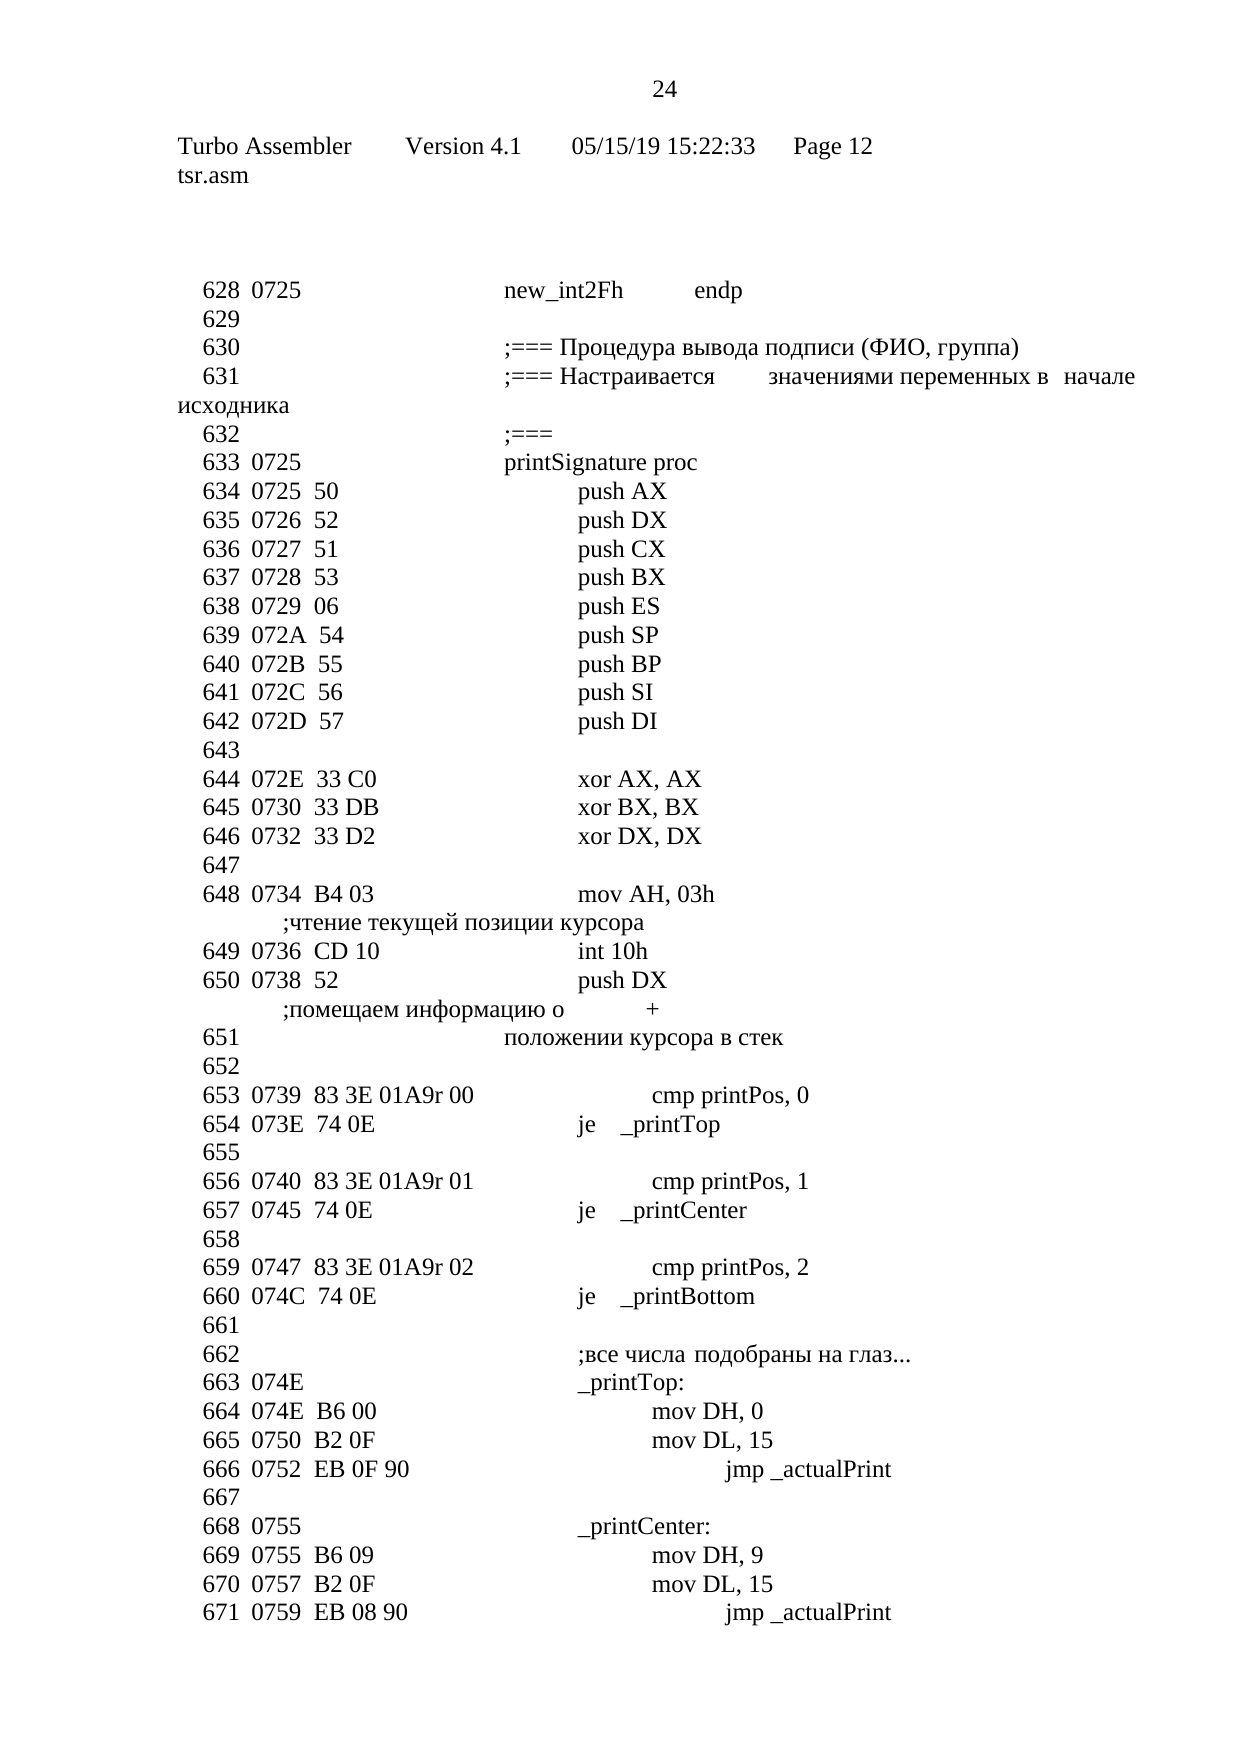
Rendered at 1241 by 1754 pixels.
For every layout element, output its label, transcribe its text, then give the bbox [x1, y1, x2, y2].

text 657 0745 74 0E je _printCenter [177, 1195, 1152, 1224]
text 664 074E B6 00 mov DH, 0 [177, 1396, 1152, 1425]
text 638 0729 06 push ES [177, 591, 1152, 620]
text 658 [177, 1224, 1152, 1252]
text 630 ;=== Процедура вывода подписи (ФИО, группа) [177, 332, 1152, 361]
text 633 0725 printSignature proc [177, 447, 1152, 476]
text 650 0738 52 push DX ;помещаем информацию о + [177, 965, 1152, 1022]
text 663 074E _printTop: [177, 1367, 1152, 1396]
text 646 0732 33 D2 xor DX, DX [177, 821, 1152, 850]
text 635 0726 52 push DX [177, 505, 1152, 534]
text 640 072B 55 push BP [177, 649, 1152, 677]
text 668 0755 _printCenter: [177, 1511, 1152, 1540]
text 659 0747 83 3E 01A9r 02 cmp printPos, 2 [177, 1252, 1152, 1281]
text 661 [177, 1310, 1152, 1339]
text 665 0750 B2 0F mov DL, 15 [177, 1425, 1152, 1454]
text 654 073E 74 0E je _printTop [177, 1109, 1152, 1137]
text 632 ;=== [177, 419, 1152, 447]
text 656 0740 83 3E 01A9r 01 cmp printPos, 1 [177, 1166, 1152, 1195]
text 660 074C 74 0E je _printBottom [177, 1281, 1152, 1310]
text 647 [177, 850, 1152, 879]
text 631 ;=== Настраивается значениями переменных в начале исходника [177, 361, 1152, 419]
text 629 [177, 304, 1152, 332]
text 667 [177, 1482, 1152, 1511]
text 651 положении курсора в стек [177, 1022, 1152, 1051]
text 643 [177, 735, 1152, 764]
text 639 072A 54 push SP [177, 620, 1152, 649]
text Turbo Assembler Version 4.1 05/15/19 15:22:33 Page 12 [177, 131, 1152, 160]
text 648 0734 B4 03 mov AH, 03h ;чтение текущей позиции курсора [177, 879, 1152, 936]
text 637 0728 53 push BX [177, 562, 1152, 591]
text 671 0759 EB 08 90 jmp _actualPrint [177, 1597, 1152, 1626]
text 644 072E 33 C0 xor AX, AX [177, 764, 1152, 792]
text 628 0725 new_int2Fh endp [177, 275, 1152, 304]
text 634 0725 50 push AX [177, 476, 1152, 505]
text 669 0755 B6 09 mov DH, 9 [177, 1540, 1152, 1569]
text 645 0730 33 DB xor BX, BX [177, 792, 1152, 821]
text 642 072D 57 push DI [177, 706, 1152, 735]
text 670 0757 B2 0F mov DL, 15 [177, 1569, 1152, 1597]
text 636 0727 51 push CX [177, 534, 1152, 562]
text 652 [177, 1051, 1152, 1080]
text 653 0739 83 3E 01A9r 00 cmp printPos, 0 [177, 1080, 1152, 1109]
text 655 [177, 1137, 1152, 1166]
text 641 072C 56 push SI [177, 677, 1152, 706]
text tsr.asm [177, 160, 1152, 189]
text 662 ;все числа подобраны на глаз... [177, 1339, 1152, 1367]
text 649 0736 CD 10 int 10h [177, 936, 1152, 965]
text 666 0752 EB 0F 90 jmp _actualPrint [177, 1454, 1152, 1482]
